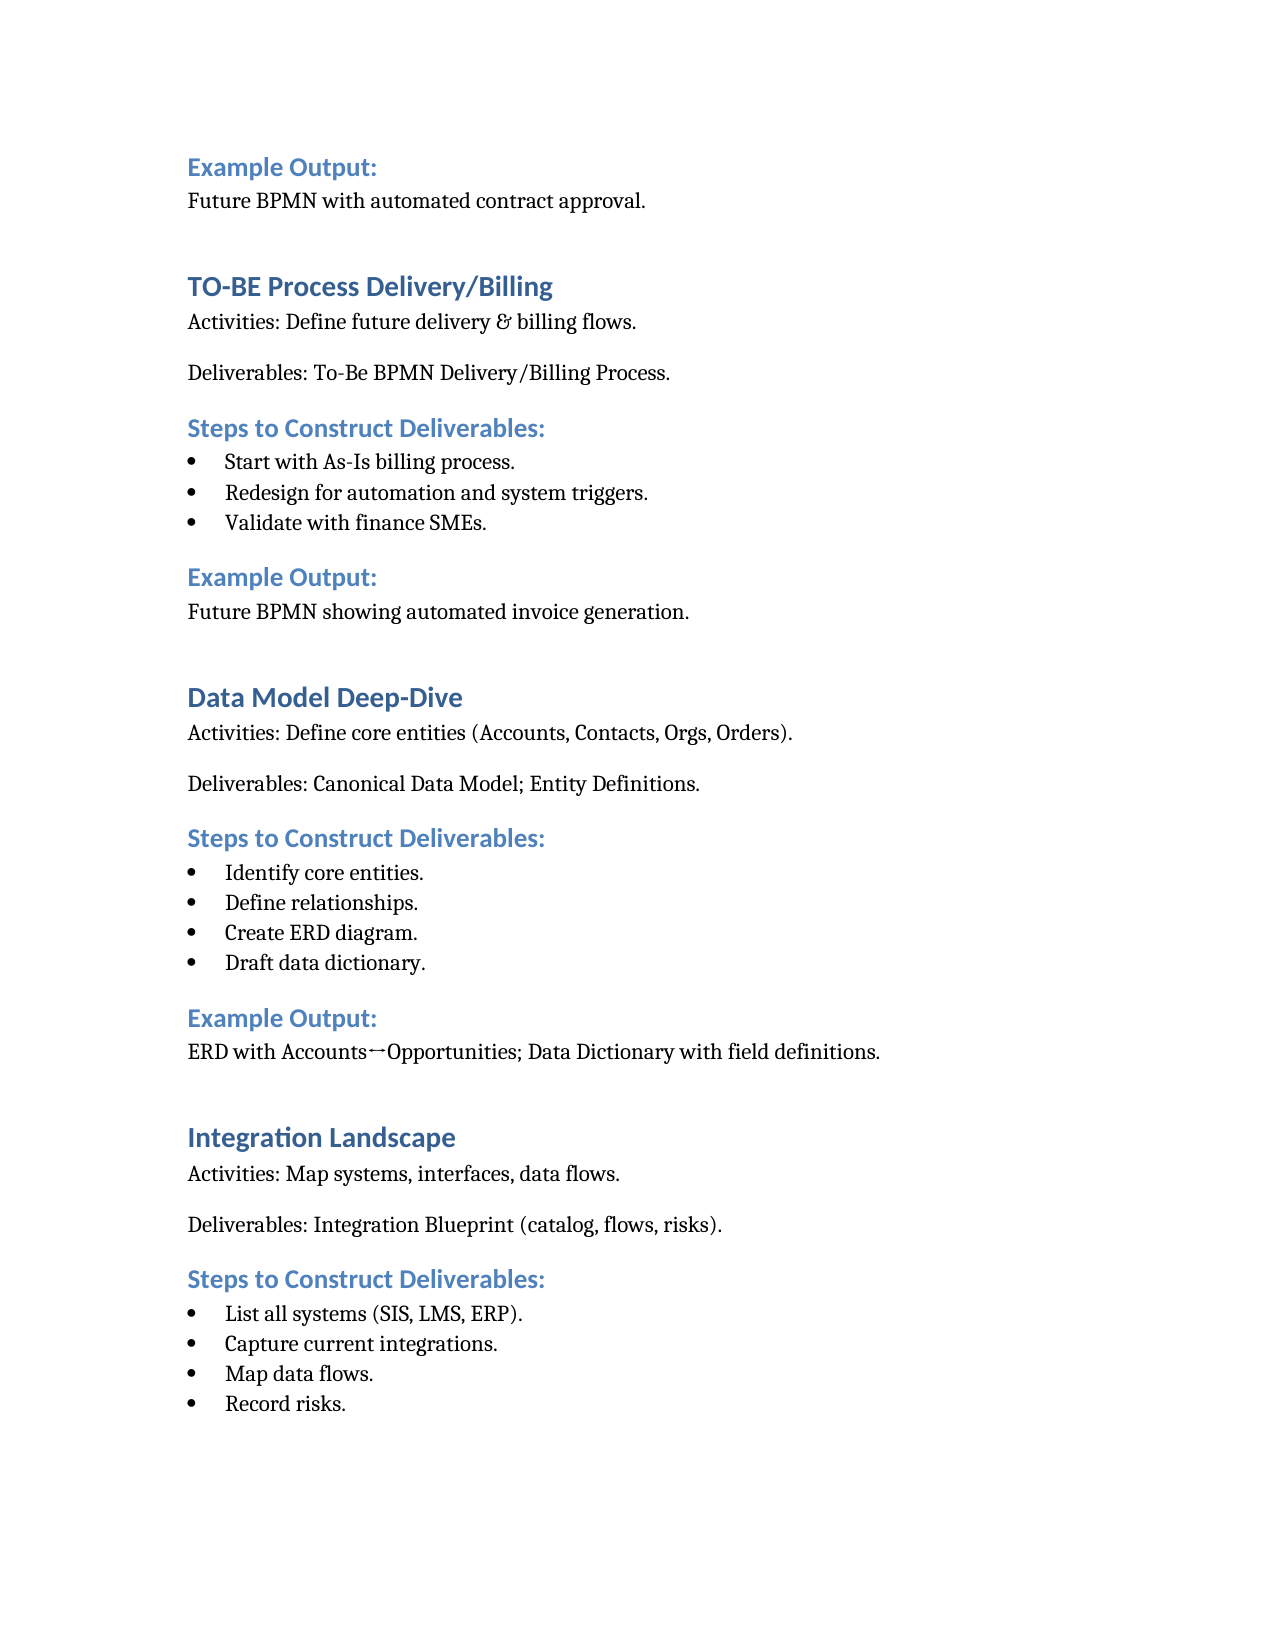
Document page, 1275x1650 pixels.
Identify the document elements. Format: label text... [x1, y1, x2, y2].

text Deliverables: Canonical Data Model; Entity Definitions. [187, 771, 1087, 797]
list Define relationships. [187, 890, 1087, 916]
list Capture current integrations. [187, 1331, 1087, 1357]
text ERD with Accounts↔Opportunities; Data Dictionary with field definitions. [187, 1039, 1087, 1066]
list Validate with finance SMEs. [187, 509, 1087, 536]
text Future BPMN showing automated invoice generation. [187, 598, 1087, 625]
subtitle Steps to Construct Deliverables: [187, 1262, 1087, 1295]
list Draft data dictionary. [187, 950, 1087, 977]
text Activities: Map systems, interfaces, data flows. [187, 1160, 1087, 1187]
text Activities: Define core entities (Accounts, Contacts, Orgs, Orders). [187, 719, 1087, 746]
list List all systems (SIS, LMS, ERP). [187, 1300, 1087, 1327]
subtitle Data Model Deep-Dive [187, 679, 1087, 714]
list Start with As-Is billing process. [187, 449, 1087, 475]
list Record risks. [187, 1391, 1087, 1417]
text Deliverables: To-Be BPMN Delivery/Billing Process. [187, 360, 1087, 386]
subtitle Example Output: [187, 150, 1087, 183]
subtitle Integration Landscape [187, 1119, 1087, 1155]
list Map data flows. [187, 1361, 1087, 1387]
subtitle TO-BE Process Delivery/Billing [187, 268, 1087, 304]
subtitle Steps to Construct Deliverables: [187, 411, 1087, 444]
list Create ERD diagram. [187, 920, 1087, 946]
text Deliverables: Integration Blueprint (catalog, flows, risks). [187, 1211, 1087, 1238]
text Activities: Define future delivery & billing flows. [187, 309, 1087, 335]
list Identify core entities. [187, 859, 1087, 886]
text Future BPMN with automated contract approval. [187, 188, 1087, 214]
list Redesign for automation and system triggers. [187, 479, 1087, 506]
subtitle Steps to Construct Deliverables: [187, 822, 1087, 855]
subtitle Example Output: [187, 561, 1087, 593]
subtitle Example Output: [187, 1001, 1087, 1034]
